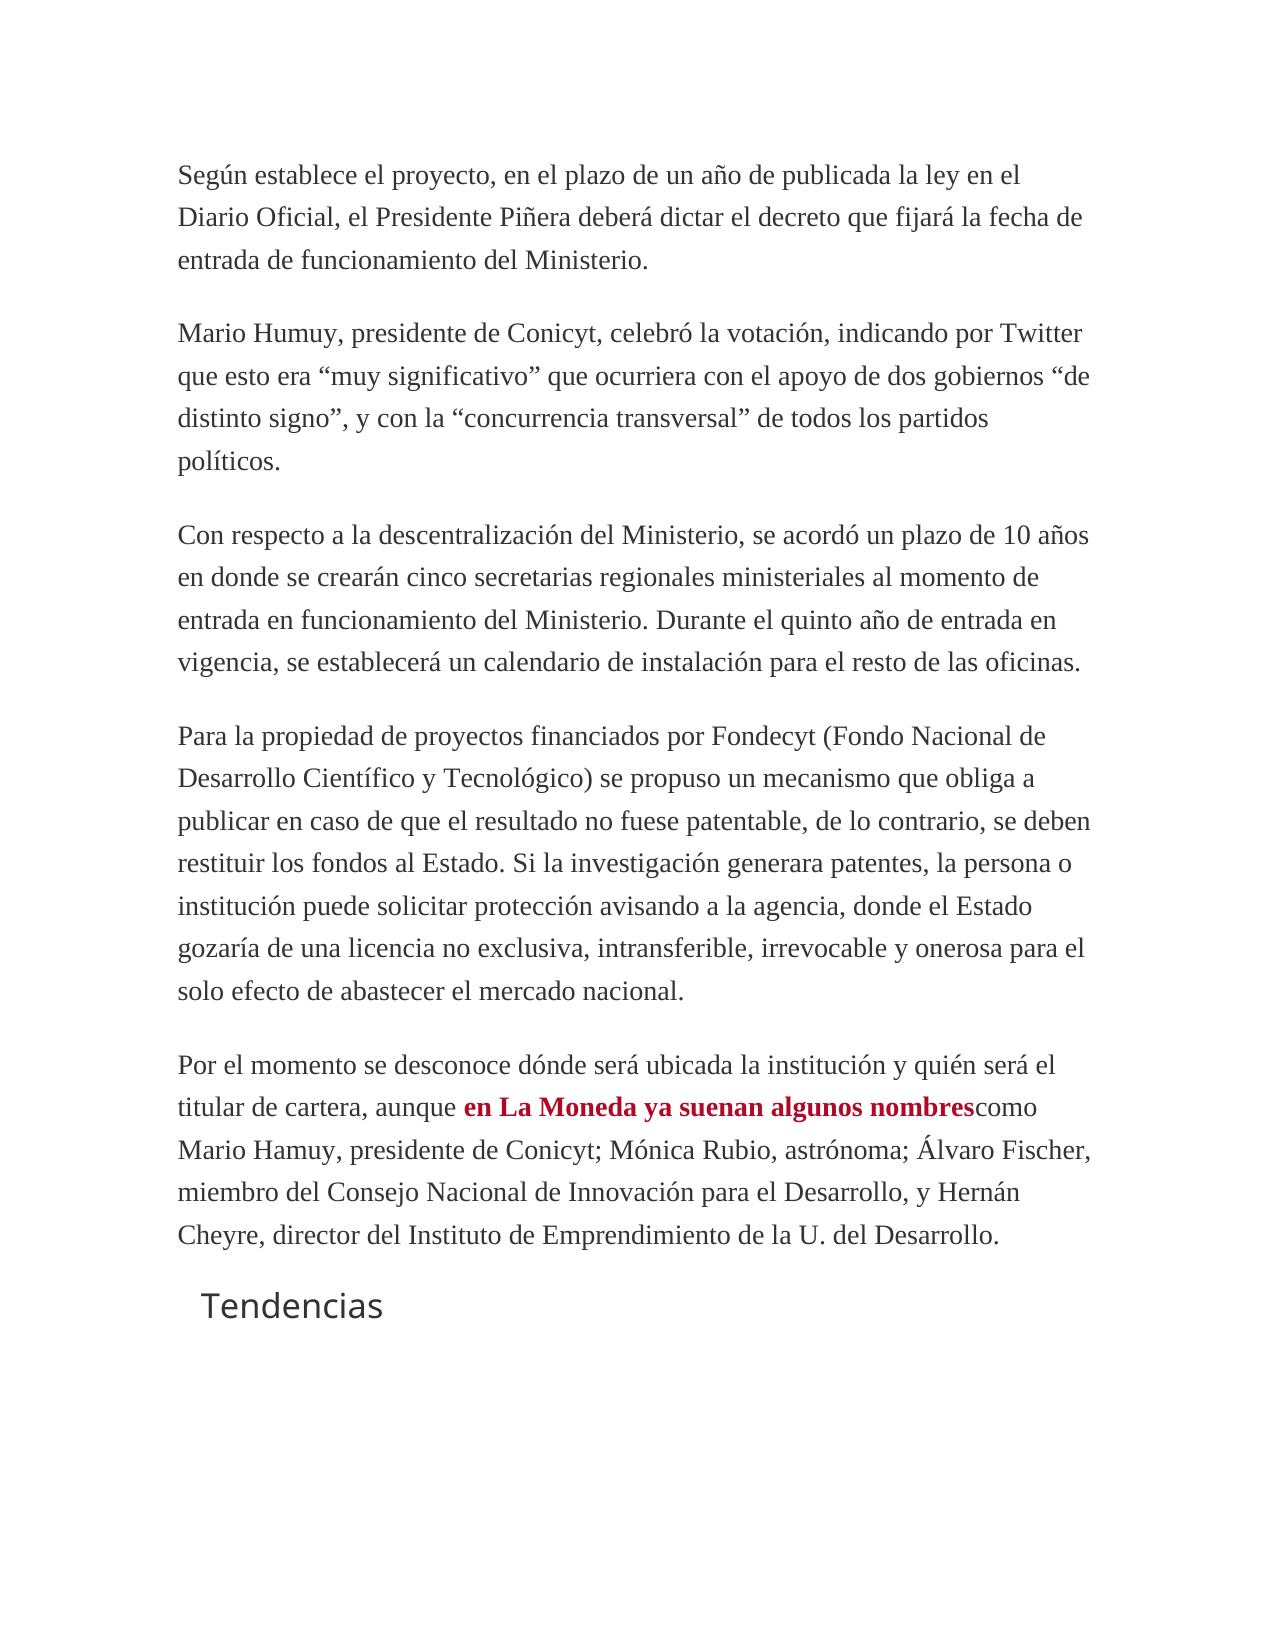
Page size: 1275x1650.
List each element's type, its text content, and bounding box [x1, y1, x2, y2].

text Con respecto a la descentralización del Ministerio, se acordó un plazo de 10 años en donde se crearán cinco secretarias regionales ministeriales al momento de entrada en funcionamiento del Ministerio. Durante el quinto año de entrada en vigencia, se establecerá un calendario de instalación para el resto de las oficinas. [177, 508, 1098, 678]
text Por el momento se desconoce dónde será ubicada la institución y quién será el titular de cartera, aunque en La Moneda ya suenan algunos nombrescomo Mario Hamuy, presidente de Conicyt; Mónica Rubio, astrónoma; Álvaro Fischer, miembro del Consejo Nacional de Innovación para el Desarrollo, y Hernán Cheyre, director del Instituto de Emprendimiento de la U. del Desarrollo. [177, 1038, 1098, 1250]
text Para la propiedad de proyectos financiados por Fondecyt (Fondo Nacional de Desarrollo Científico y Tecnológico) se propuso un mecanismo que obliga a publicar en caso de que el resultado no fuese patentable, de lo contrario, se deben restituir los fondos al Estado. Si la investigación generara patentes, la persona o institución puede solicitar protección avisando a la agencia, donde el Estado gozaría de una licencia no exclusiva, intransferible, irrevocable y onerosa para el solo efecto de abastecer el mercado nacional. [177, 709, 1098, 1006]
text Mario Humuy, presidente de Conicyt, celebró la votación, indicando por Twitter que esto era “muy significativo” que ocurriera con el apoyo de dos gobiernos “de distinto signo”, y con la “concurrencia transversal” de todos los partidos políticos. [177, 306, 1098, 476]
subtitle Tendencias [201, 1281, 1074, 1328]
text Según establece el proyecto, en el plazo de un año de publicada la ley en el Diario Oficial, el Presidente Piñera deberá dictar el decreto que fijará la fecha de entrada de funcionamiento del Ministerio. [177, 148, 1098, 275]
